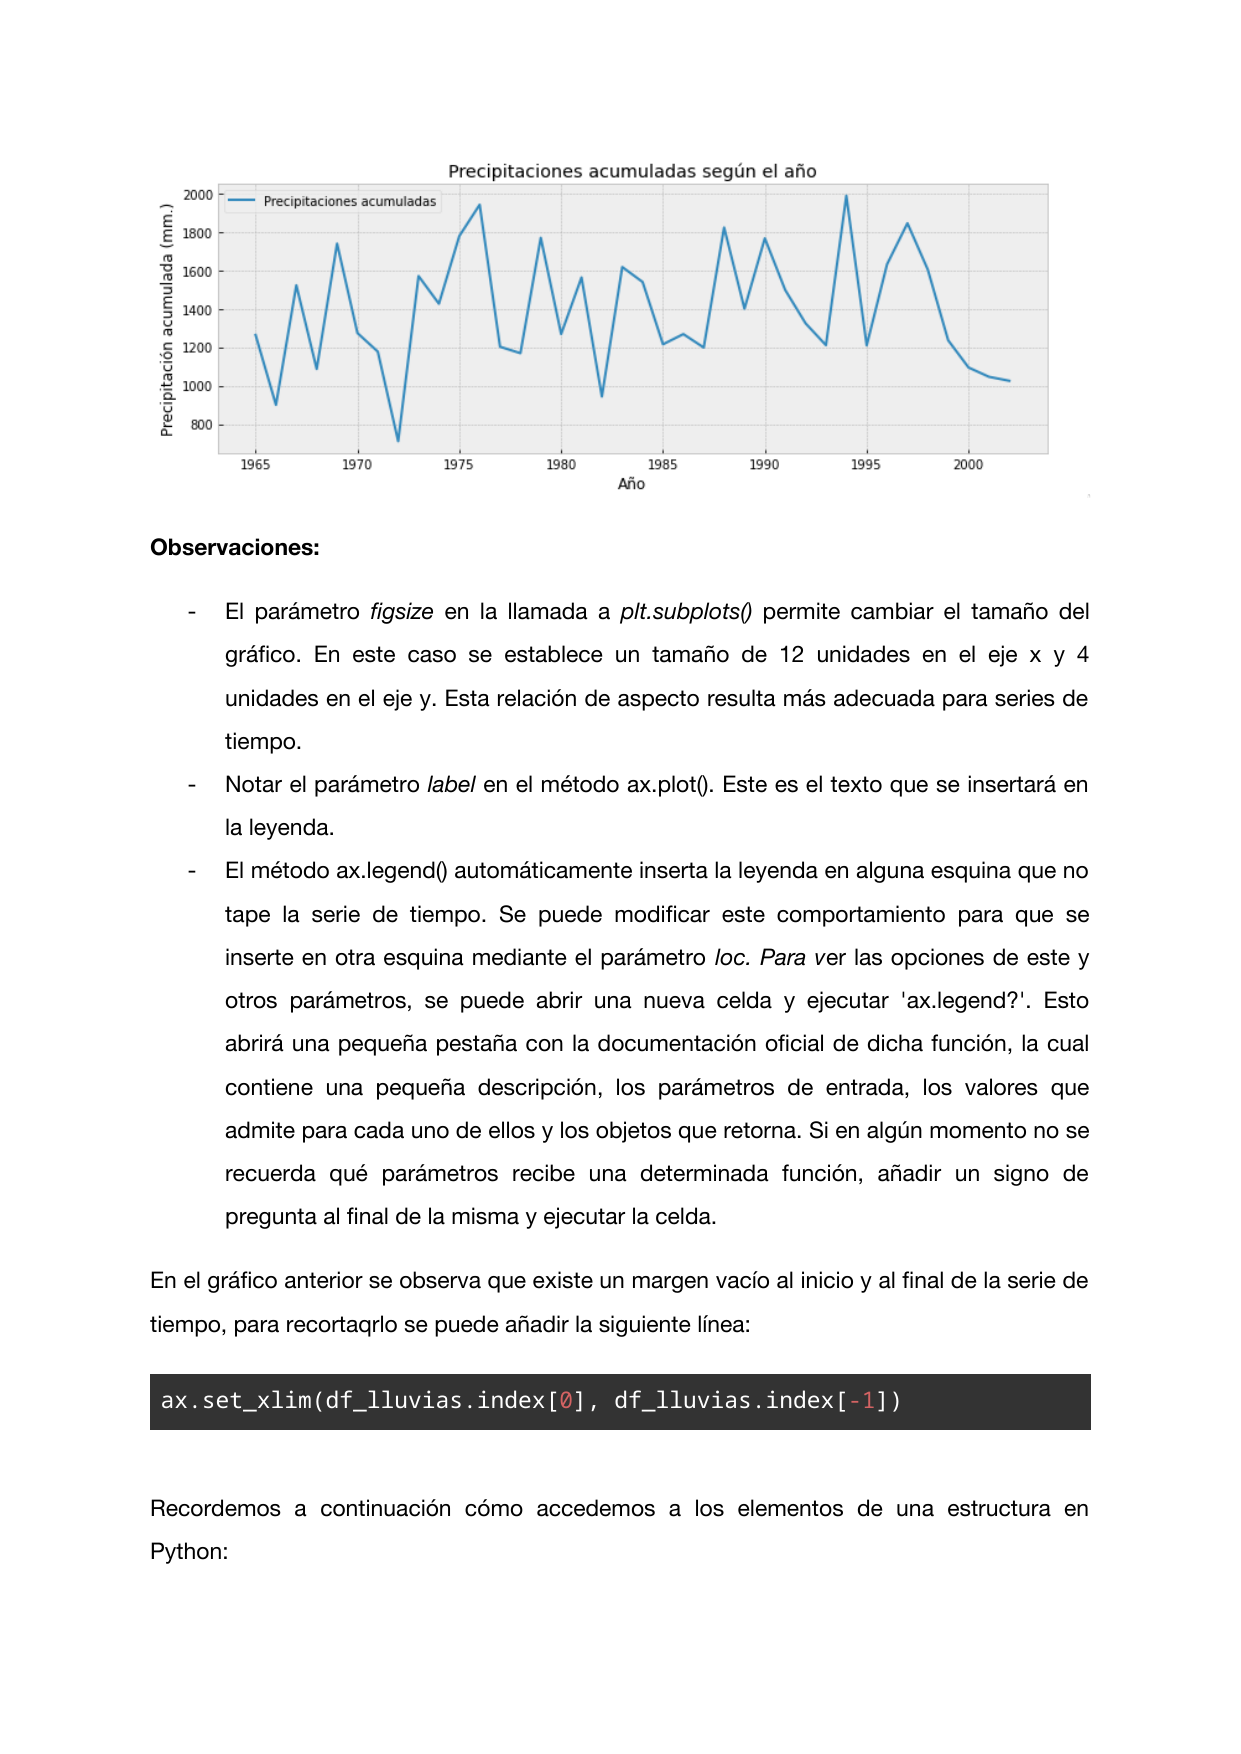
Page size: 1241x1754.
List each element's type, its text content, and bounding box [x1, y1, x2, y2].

list El método ax.legend() automáticamente inserta la leyenda en alguna esquina que no tape la serie de tiempo. Se puede modificar este comportamiento para que se inserte en otra esquina mediante el parámetro loc. Para ver las opciones de este y otros parámetros, se puede abrir una nueva celda y ejecutar 'ax.legend?'. Esto abrirá una pequeña pestaña con la documentación oficial de dicha función, la cual contiene una pequeña descripción, los parámetros de entrada, los valores que admite para cada uno de ellos y los objetos que retorna. Si en algún momento no se recuerda qué parámetros recibe una determinada función, añadir un signo de pregunta al final de la misma y ejecutar la celda. [187, 857, 1090, 1231]
list Notar el parámetro label en el método ax.plot(). Este es el texto que se insertará en la leyenda. [187, 770, 1090, 842]
table_header ax.set_xlim(df_lluvias.index[0], df_lluvias.index[-1]) [150, 1374, 1091, 1430]
list El parámetro figsize en la llamada a plt.subplots() permite cambiar el tamaño del gráfico. En este caso se establece un tamaño de 12 unidades en el eje x y 4 unidades en el eje y. Esta relación de aspecto resulta más adecuada para series de tiempo. [187, 597, 1090, 756]
text Recordemos a continuación cómo accedemos a los elementos de una estructura en Python: [150, 1494, 1090, 1566]
text En el gráfico anterior se observa que existe un margen vacío al inicio y al final de la serie de tiempo, para recortaqrlo se puede añadir la siguiente línea: [150, 1266, 1090, 1338]
picture [150, 150, 1091, 498]
text Observaciones: [150, 533, 1090, 562]
